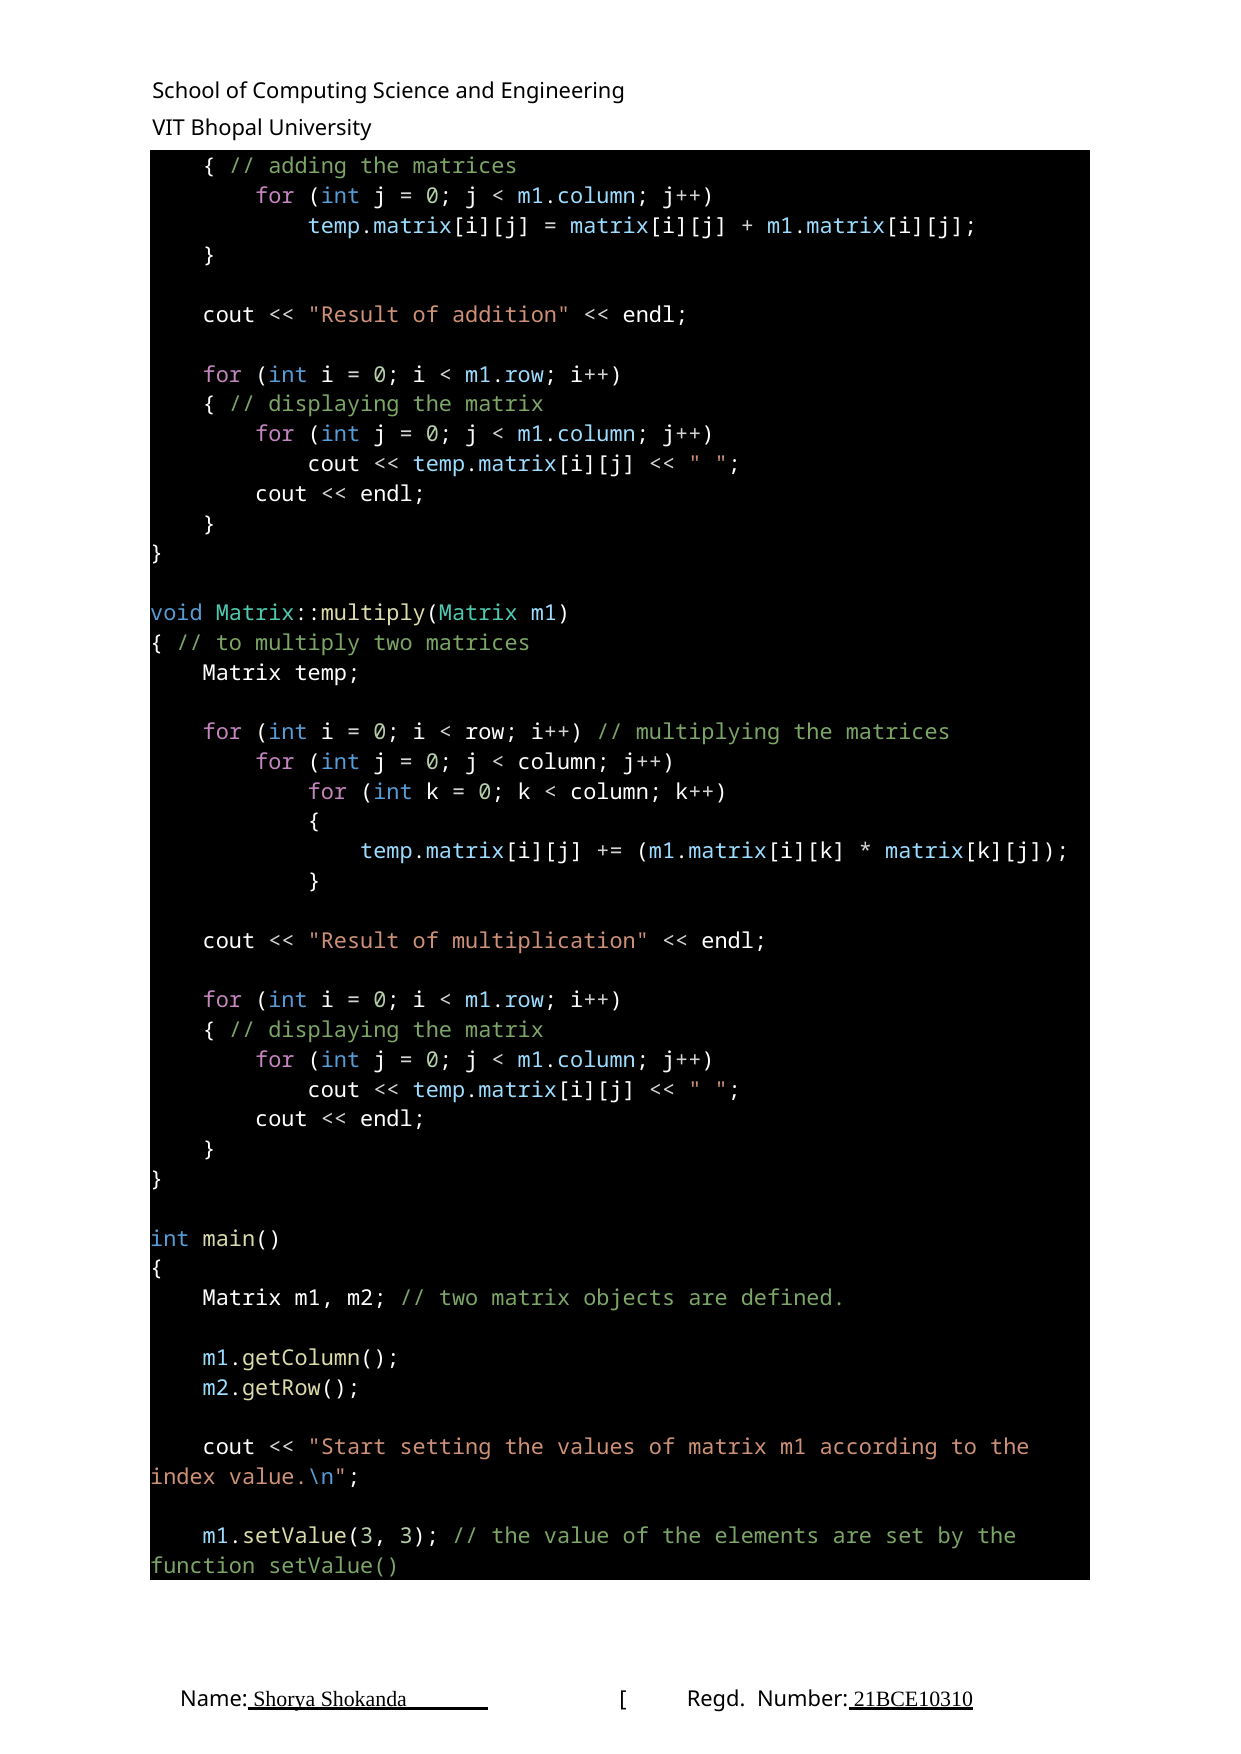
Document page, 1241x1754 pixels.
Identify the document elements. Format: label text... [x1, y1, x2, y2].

text Matrix temp; [150, 656, 1090, 686]
text int main() [150, 1222, 1090, 1252]
text } [150, 507, 1090, 537]
text temp.matrix[i][j] = matrix[i][j] + m1.matrix[i][j]; [150, 209, 1090, 239]
text for (int k = 0; k < column; k++) [150, 776, 1090, 805]
text m2.getRow(); [150, 1371, 1090, 1401]
text cout << endl; [150, 478, 1090, 507]
text } [150, 239, 1090, 269]
text } [150, 1163, 1090, 1193]
text for (int i = 0; i < m1.row; i++) [150, 358, 1090, 388]
text } [150, 537, 1090, 567]
text m1.setValue(3, 3); // the value of the elements are set by the function setValue() [150, 1520, 1090, 1580]
text { [150, 1252, 1090, 1282]
text for (int j = 0; j < m1.column; j++) [150, 1044, 1090, 1073]
text for (int j = 0; j < m1.column; j++) [150, 418, 1090, 448]
text Matrix m1, m2; // two matrix objects are defined. [150, 1282, 1090, 1312]
text cout << "Result of multiplication" << endl; [150, 924, 1090, 954]
text for (int i = 0; i < row; i++) // multiplying the matrices [150, 716, 1090, 746]
text for (int j = 0; j < column; j++) [150, 746, 1090, 776]
text { // to multiply two matrices [150, 627, 1090, 656]
text m1.getColumn(); [150, 1342, 1090, 1371]
text cout << endl; [150, 1103, 1090, 1133]
text { // adding the matrices [150, 150, 1090, 180]
text void Matrix::multiply(Matrix m1) [150, 597, 1090, 627]
text } [150, 865, 1090, 895]
text { // displaying the matrix [150, 388, 1090, 418]
text { // displaying the matrix [150, 1014, 1090, 1044]
text cout << temp.matrix[i][j] << " "; [150, 448, 1090, 478]
text temp.matrix[i][j] += (m1.matrix[i][k] * matrix[k][j]); [150, 835, 1090, 865]
text } [150, 1133, 1090, 1163]
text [150, 1431, 1090, 1491]
text cout << temp.matrix[i][j] << " "; [150, 1073, 1090, 1103]
text cout << "Result of addition" << endl; [150, 299, 1090, 329]
text for (int i = 0; i < m1.row; i++) [150, 984, 1090, 1014]
text { [150, 805, 1090, 835]
text for (int j = 0; j < m1.column; j++) [150, 180, 1090, 209]
